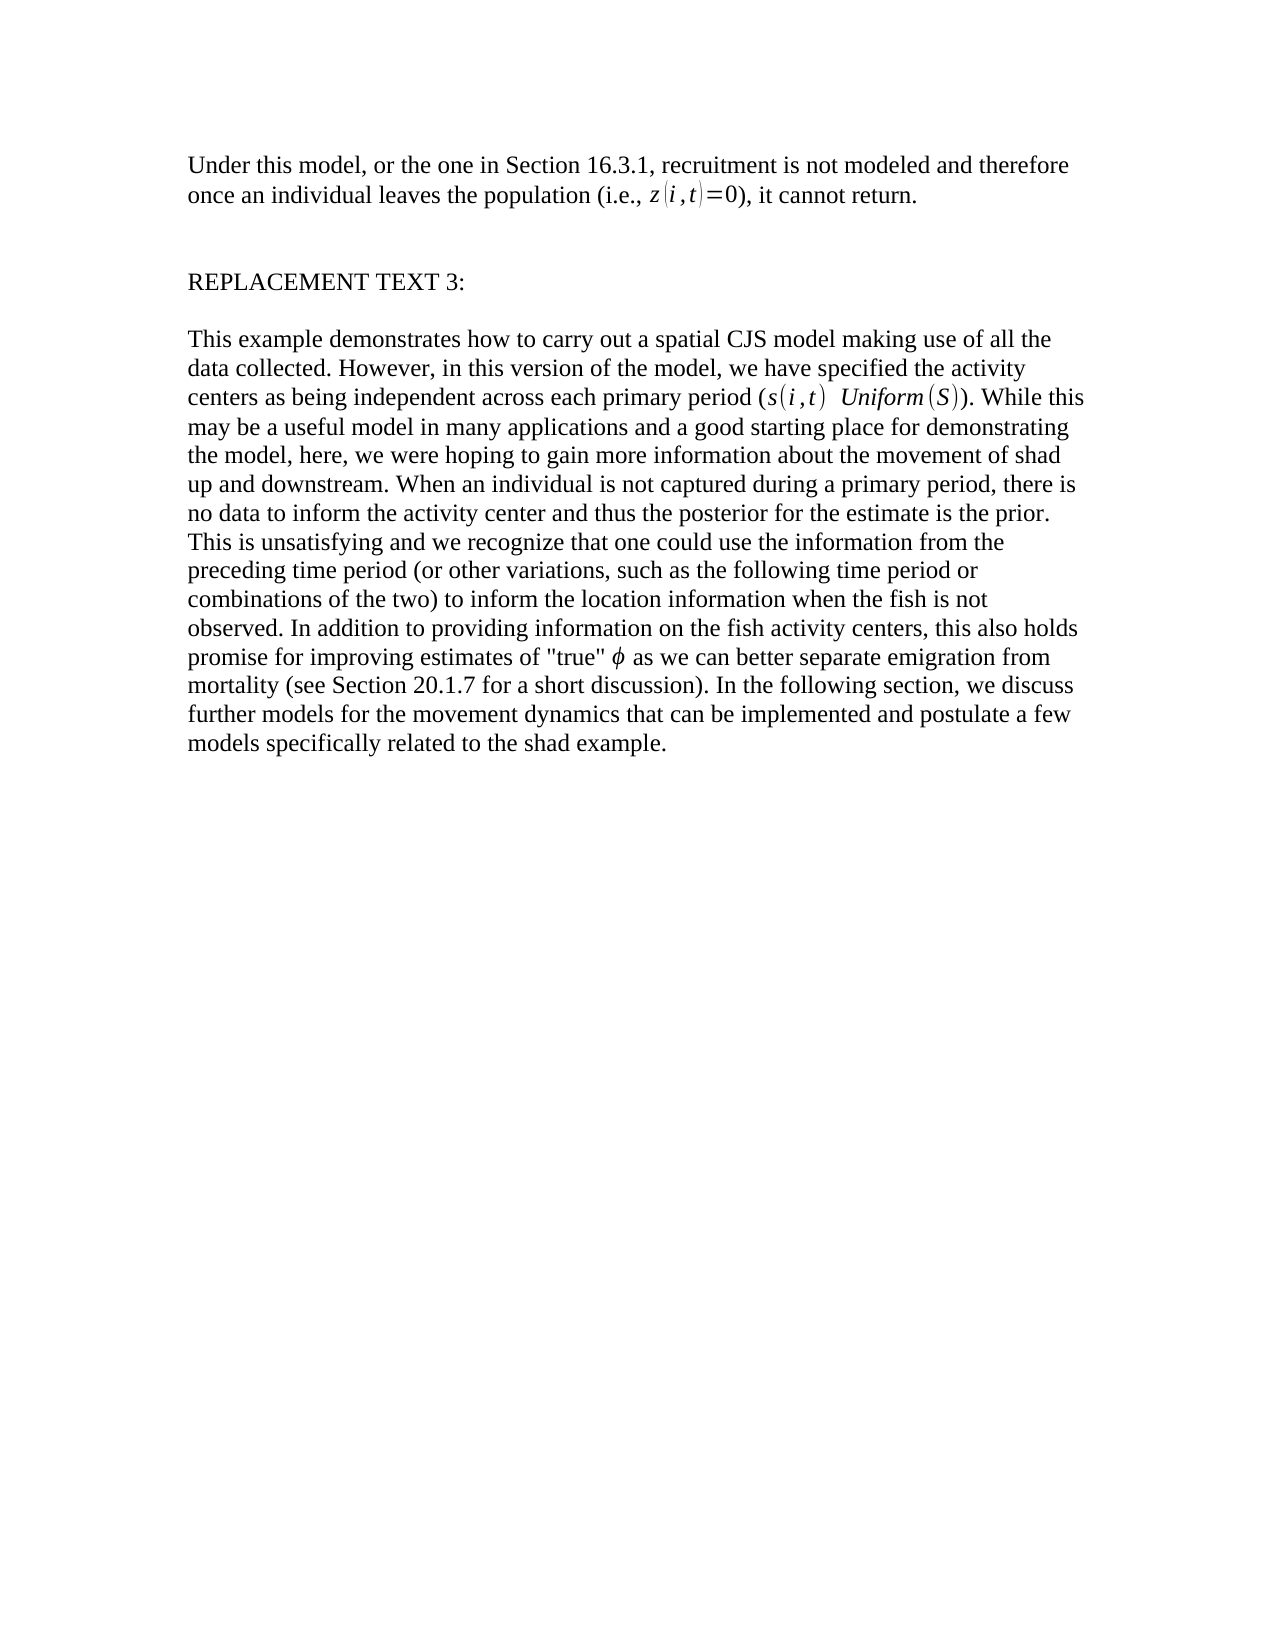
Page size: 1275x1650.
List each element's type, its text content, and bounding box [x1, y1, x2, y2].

text REPLACEMENT TEXT 3: [187, 267, 1087, 296]
text This example demonstrates how to carry out a spatial CJS model making use of all the data collected. However, in this version of the model, we have specified the activity centers as being independent across each primary period (). While this may be a useful model in many applications and a good starting place for demonstrating the model, here, we were hoping to gain more information about the movement of shad up and downstream. When an individual is not captured during a primary period, there is no data to inform the activity center and thus the posterior for the estimate is the prior. This is unsatisfying and we recognize that one could use the information from the preceding time period (or other variations, such as the following time period or combinations of the two) to inform the location information when the fish is not observed. In addition to providing information on the fish activity centers, this also holds promise for improving estimates of "true" as we can better separate emigration from mortality (see Section 20.1.7 for a short discussion). In the following section, we discuss further models for the movement dynamics that can be implemented and postulate a few models specifically related to the shad example. [187, 324, 1087, 757]
text Under this model, or the one in Section 16.3.1, recruitment is not modeled and therefore once an individual leaves the population (i.e., ), it cannot return. [187, 150, 1087, 209]
